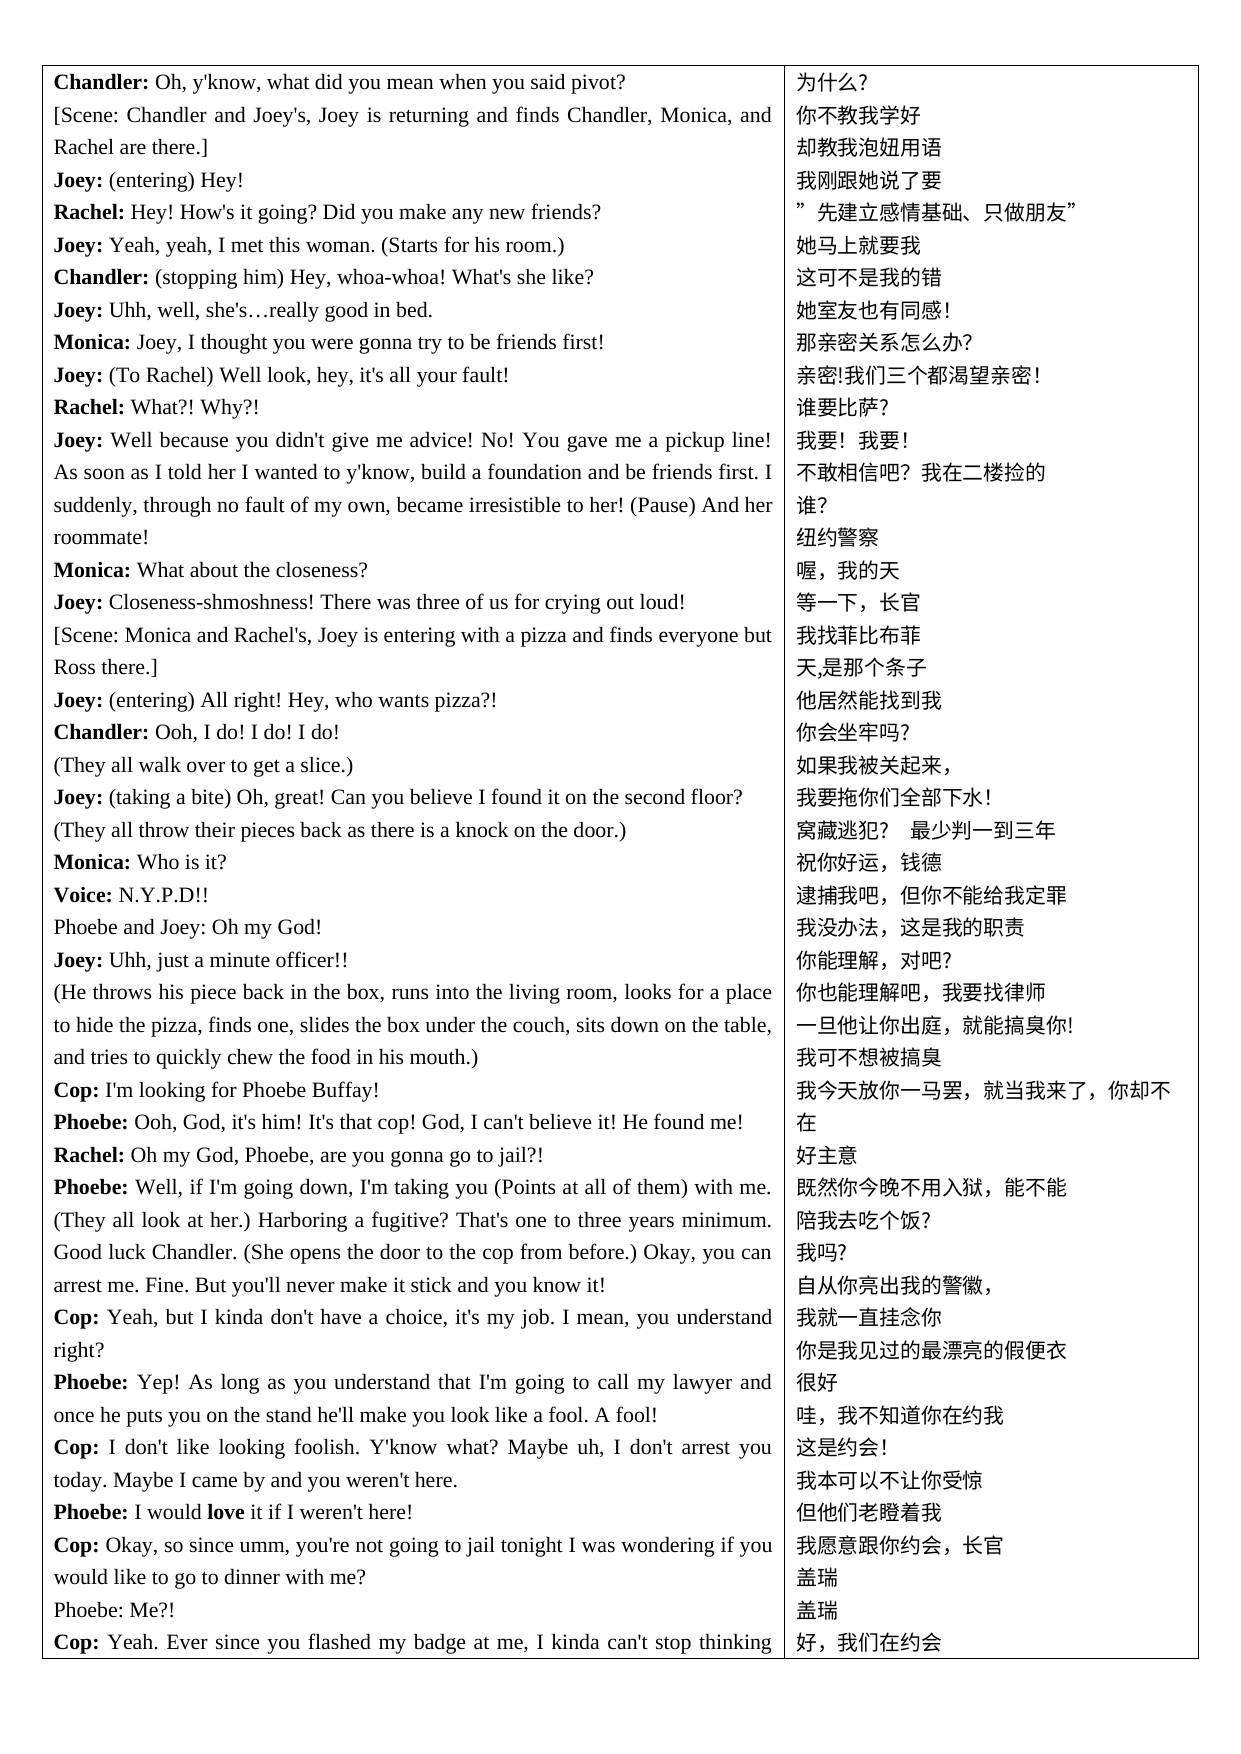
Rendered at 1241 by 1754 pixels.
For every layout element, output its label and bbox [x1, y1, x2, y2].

table_header [43, 66, 784, 1658]
table_header [785, 66, 1198, 1658]
